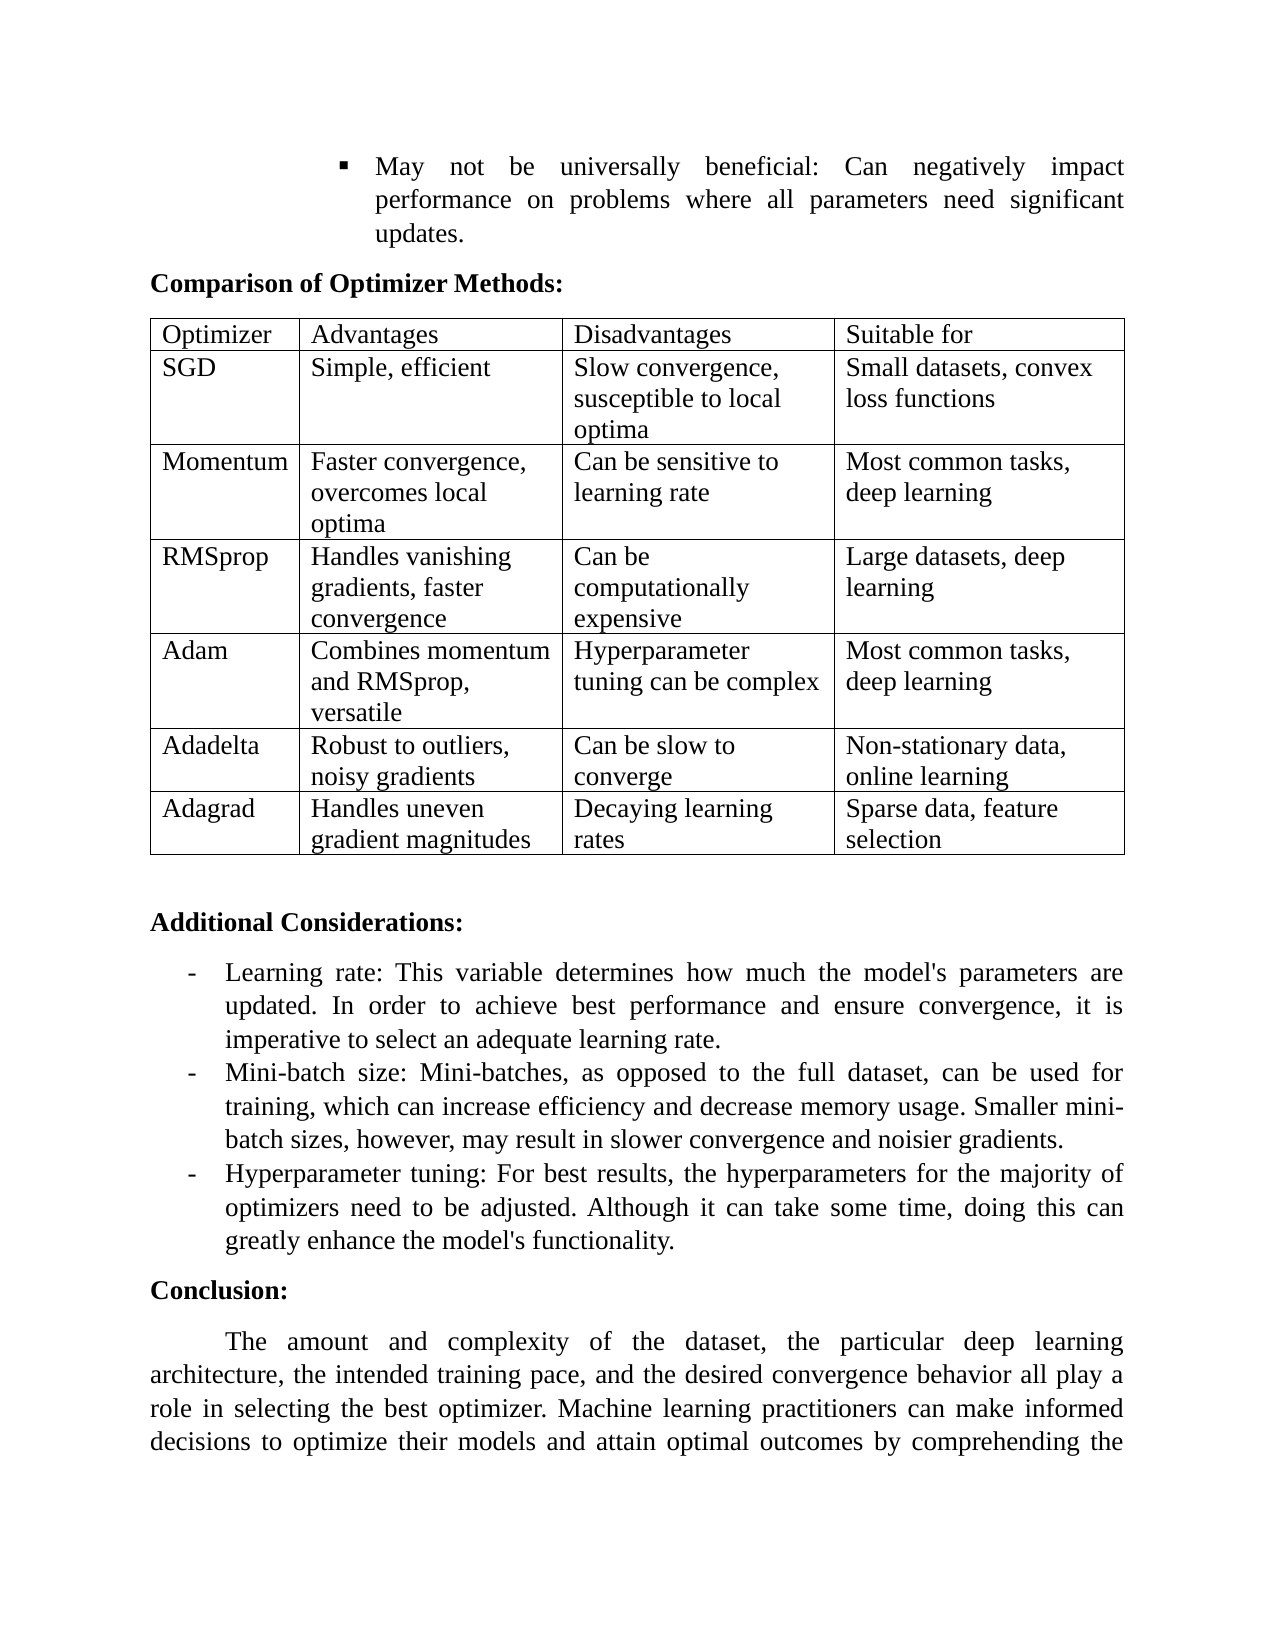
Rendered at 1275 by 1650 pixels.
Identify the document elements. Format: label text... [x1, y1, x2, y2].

list Hyperparameter tuning: For best results, the hyperparameters for the majority of optimizers need to be adjusted. Although it can take some time, doing this can greatly enhance the model's functionality. [187, 1157, 1125, 1255]
table_cell Momentum [151, 445, 299, 539]
table_cell Adadelta [151, 729, 299, 791]
table_cell Sparse data, feature selection [835, 792, 1124, 854]
table_cell Hyperparameter tuning can be complex [563, 634, 834, 728]
table_cell Non-stationary data, online learning [835, 729, 1124, 791]
table_cell RMSprop [151, 540, 299, 633]
table_cell Small datasets, convex loss functions [835, 351, 1124, 444]
list Mini-batch size: Mini-batches, as opposed to the full dataset, can be used for training, which can increase efficiency and decrease memory usage. Smaller mini-batch sizes, however, may result in slower convergence and noisier gradients. [187, 1056, 1125, 1155]
table_cell Can be slow to converge [563, 729, 834, 791]
table_cell Most common tasks, deep learning [835, 445, 1124, 539]
table_header Advantages [300, 319, 562, 350]
table_cell Robust to outliers, noisy gradients [300, 729, 562, 791]
text Comparison of Optimizer Methods: [150, 267, 1125, 298]
text Additional Considerations: [150, 906, 1125, 937]
table_cell Adagrad [151, 792, 299, 854]
table_cell Handles uneven gradient magnitudes [300, 792, 562, 854]
table_cell Faster convergence, overcomes local optima [300, 445, 562, 539]
table_cell Adam [151, 634, 299, 728]
table_cell Most common tasks, deep learning [835, 634, 1124, 728]
table_header Optimizer [151, 319, 299, 350]
text Conclusion: [150, 1274, 1125, 1306]
table_cell Simple, efficient [300, 351, 562, 444]
table_header Suitable for [835, 319, 1124, 350]
table_cell Can be computationally expensive [563, 540, 834, 633]
list Learning rate: This variable determines how much the model's parameters are updated. In order to achieve best performance and ensure convergence, it is imperative to select an adequate learning rate. [187, 956, 1125, 1054]
table_cell SGD [151, 351, 299, 444]
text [150, 1324, 1125, 1456]
table_header Disadvantages [563, 319, 834, 350]
table_cell Large datasets, deep learning [835, 540, 1124, 633]
table_cell Handles vanishing gradients, faster convergence [300, 540, 562, 633]
table_cell Can be sensitive to learning rate [563, 445, 834, 539]
table_cell Combines momentum and RMSprop, versatile [300, 634, 562, 728]
list May not be universally beneficial: Can negatively impact performance on problems where all parameters need significant updates. [337, 150, 1125, 248]
table_cell Slow convergence, susceptible to local optima [563, 351, 834, 444]
table_cell Decaying learning rates [563, 792, 834, 854]
